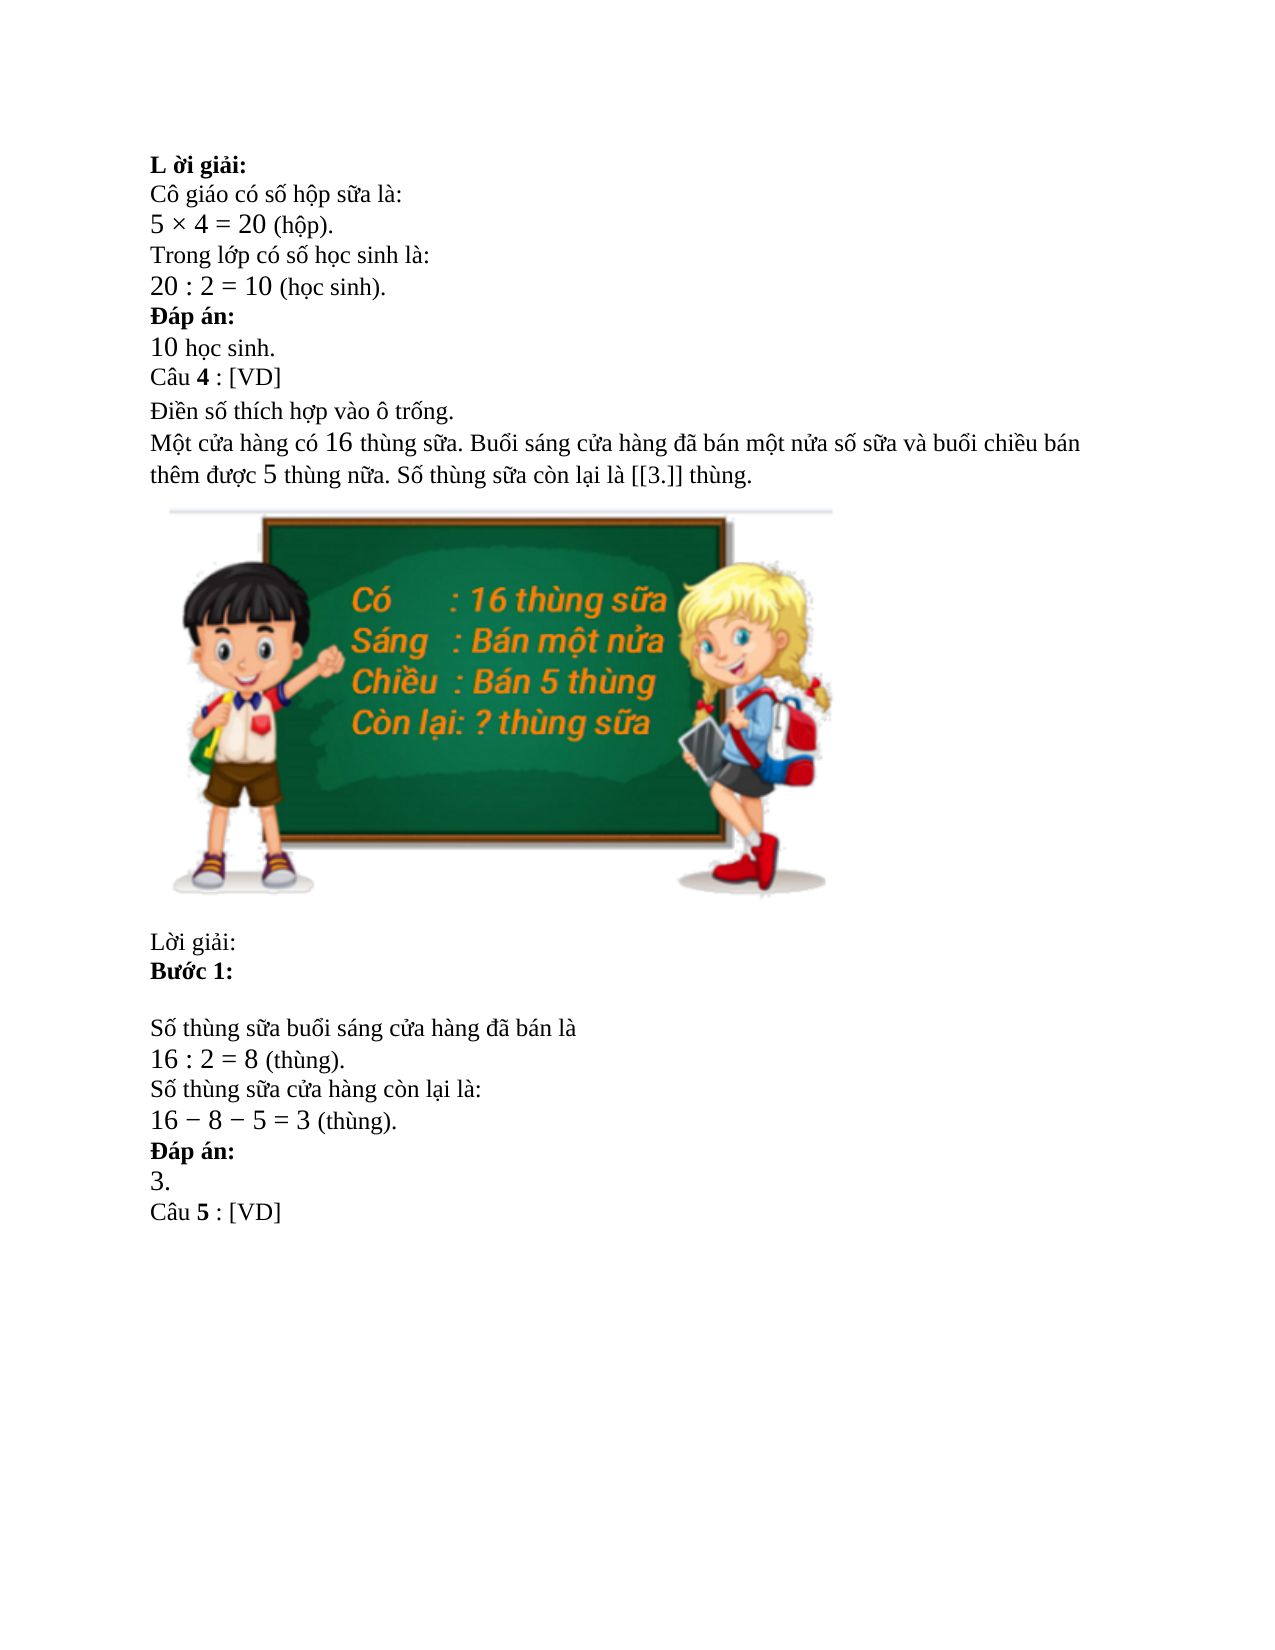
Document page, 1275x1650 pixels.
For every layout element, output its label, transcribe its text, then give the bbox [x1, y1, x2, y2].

text Câu 5 : [VD] [150, 1197, 1125, 1226]
text Lời giải: [150, 927, 1125, 956]
text Câu 4 : [VD] [150, 362, 1125, 391]
text Số thùng sữa buổi sáng cửa hàng đã bán là 16 : 2 = 8 (thùng). Số thùng sữa cửa hàng còn lại là: 16 − 8 − 5 = 3 (thùng). Đáp án: 3. [150, 985, 1125, 1197]
text Bước 1: [150, 956, 1125, 985]
picture [150, 489, 854, 922]
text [150, 150, 1125, 362]
